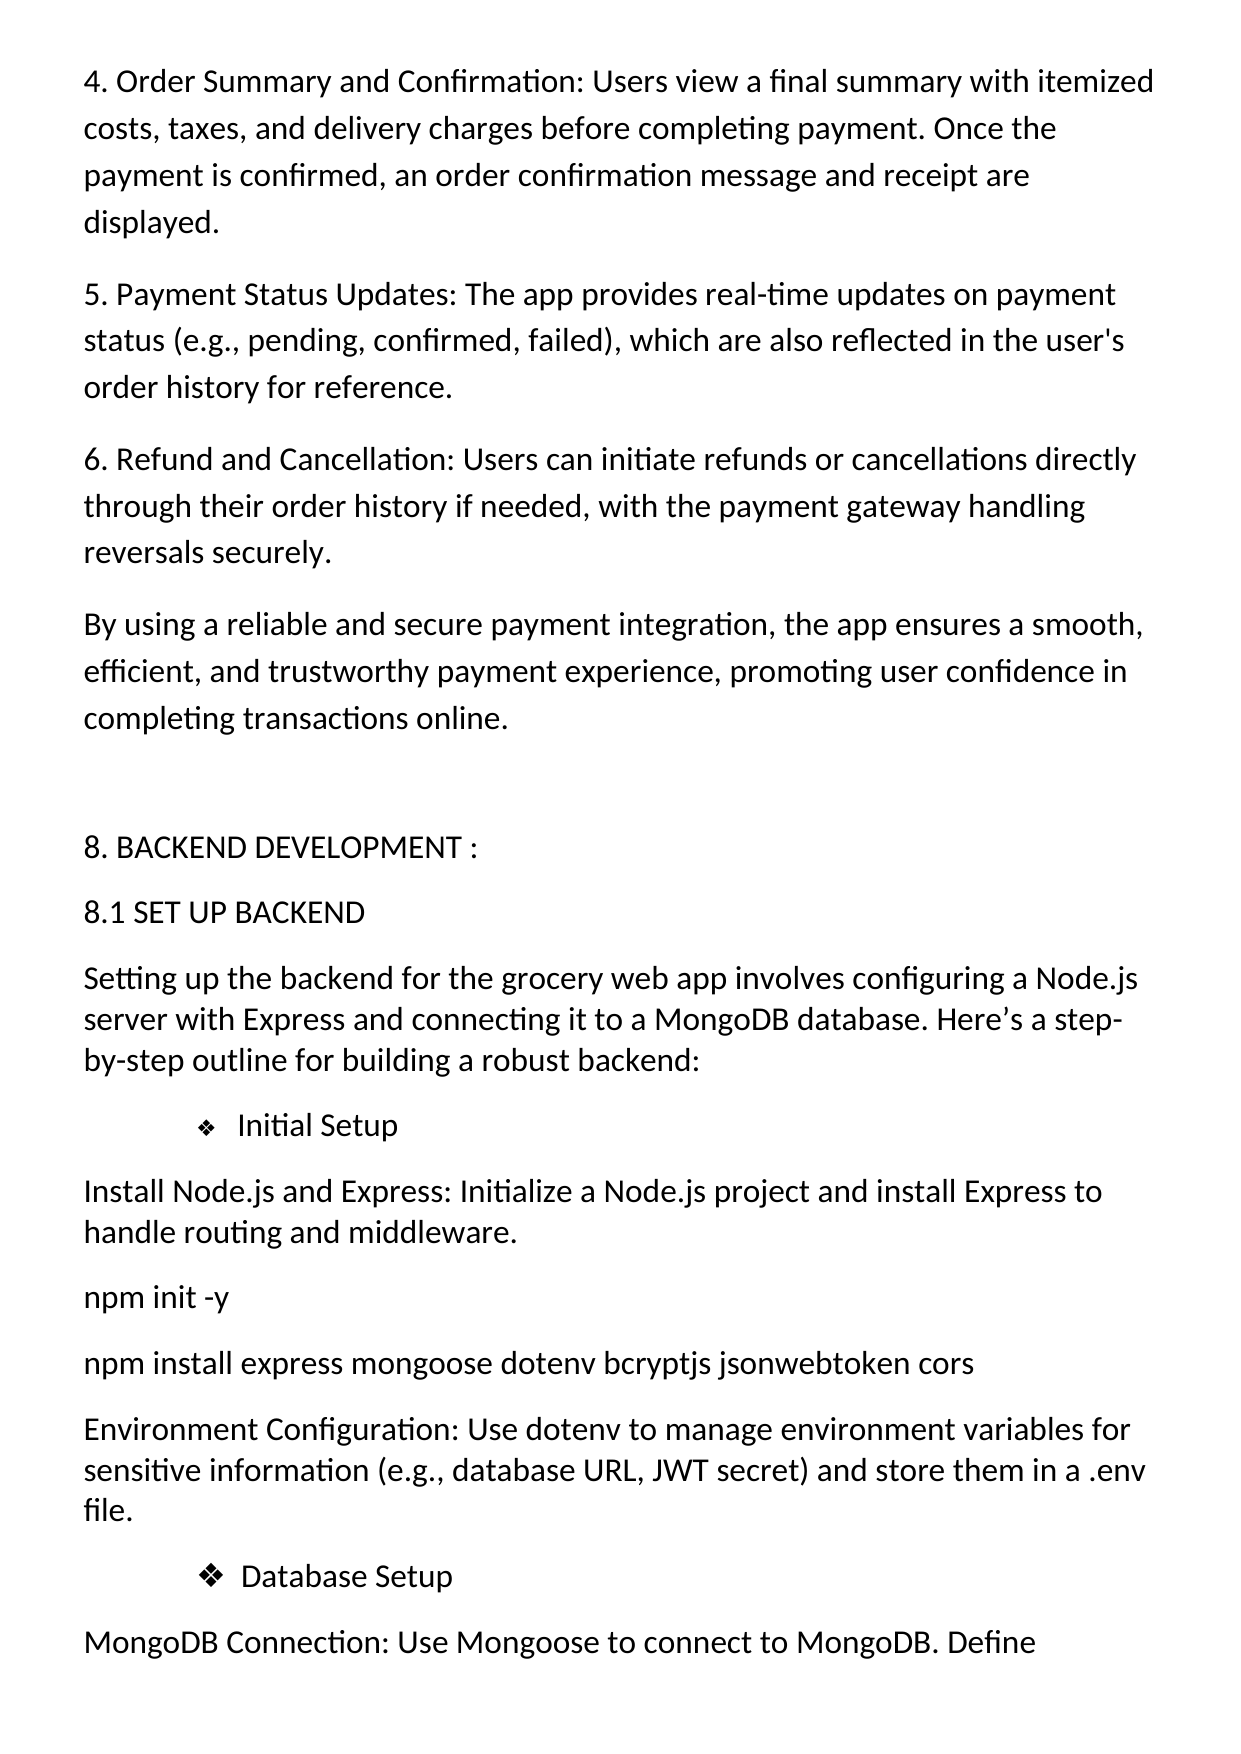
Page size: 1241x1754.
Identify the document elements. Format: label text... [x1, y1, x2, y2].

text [83, 1621, 1160, 1662]
text Setting up the backend for the grocery web app involves configuring a Node.js server with Express and connecting it to a MongoDB database. Here’s a step-by-step outline for building a robust backend: [83, 957, 1160, 1079]
text npm install express mongoose dotenv bcryptjs jsonwebtoken cors [83, 1342, 1160, 1383]
text 6. Refund and Cancellation: Users can initiate refunds or cancellations directly through their order history if needed, with the payment gateway handling reversals securely. [83, 438, 1160, 572]
text Environment Configuration: Use dotenv to manage environment variables for sensitive information (e.g., database URL, JWT secret) and store them in a .env file. [83, 1408, 1160, 1530]
text 4. Order Summary and Confirmation: Users view a final summary with itemized costs, taxes, and delivery charges before completing payment. Once the payment is confirmed, an order confirmation message and receipt are displayed. [83, 60, 1160, 241]
text 5. Payment Status Updates: The app provides real-time updates on payment status (e.g., pending, confirmed, failed), which are also reflected in the user's order history for reference. [83, 272, 1160, 407]
list Initial Setup [196, 1104, 1160, 1145]
text 8. BACKEND DEVELOPMENT : [83, 826, 1160, 866]
list Database Setup [196, 1555, 1160, 1596]
text By using a reliable and secure payment integration, the app ensures a smooth, efficient, and trustworthy payment experience, promoting user confidence in completing transactions online. [83, 603, 1160, 737]
text Install Node.js and Express: Initialize a Node.js project and install Express to handle routing and middleware. [83, 1170, 1160, 1251]
text 8.1 SET UP BACKEND [83, 891, 1160, 932]
text npm init -y [83, 1276, 1160, 1317]
